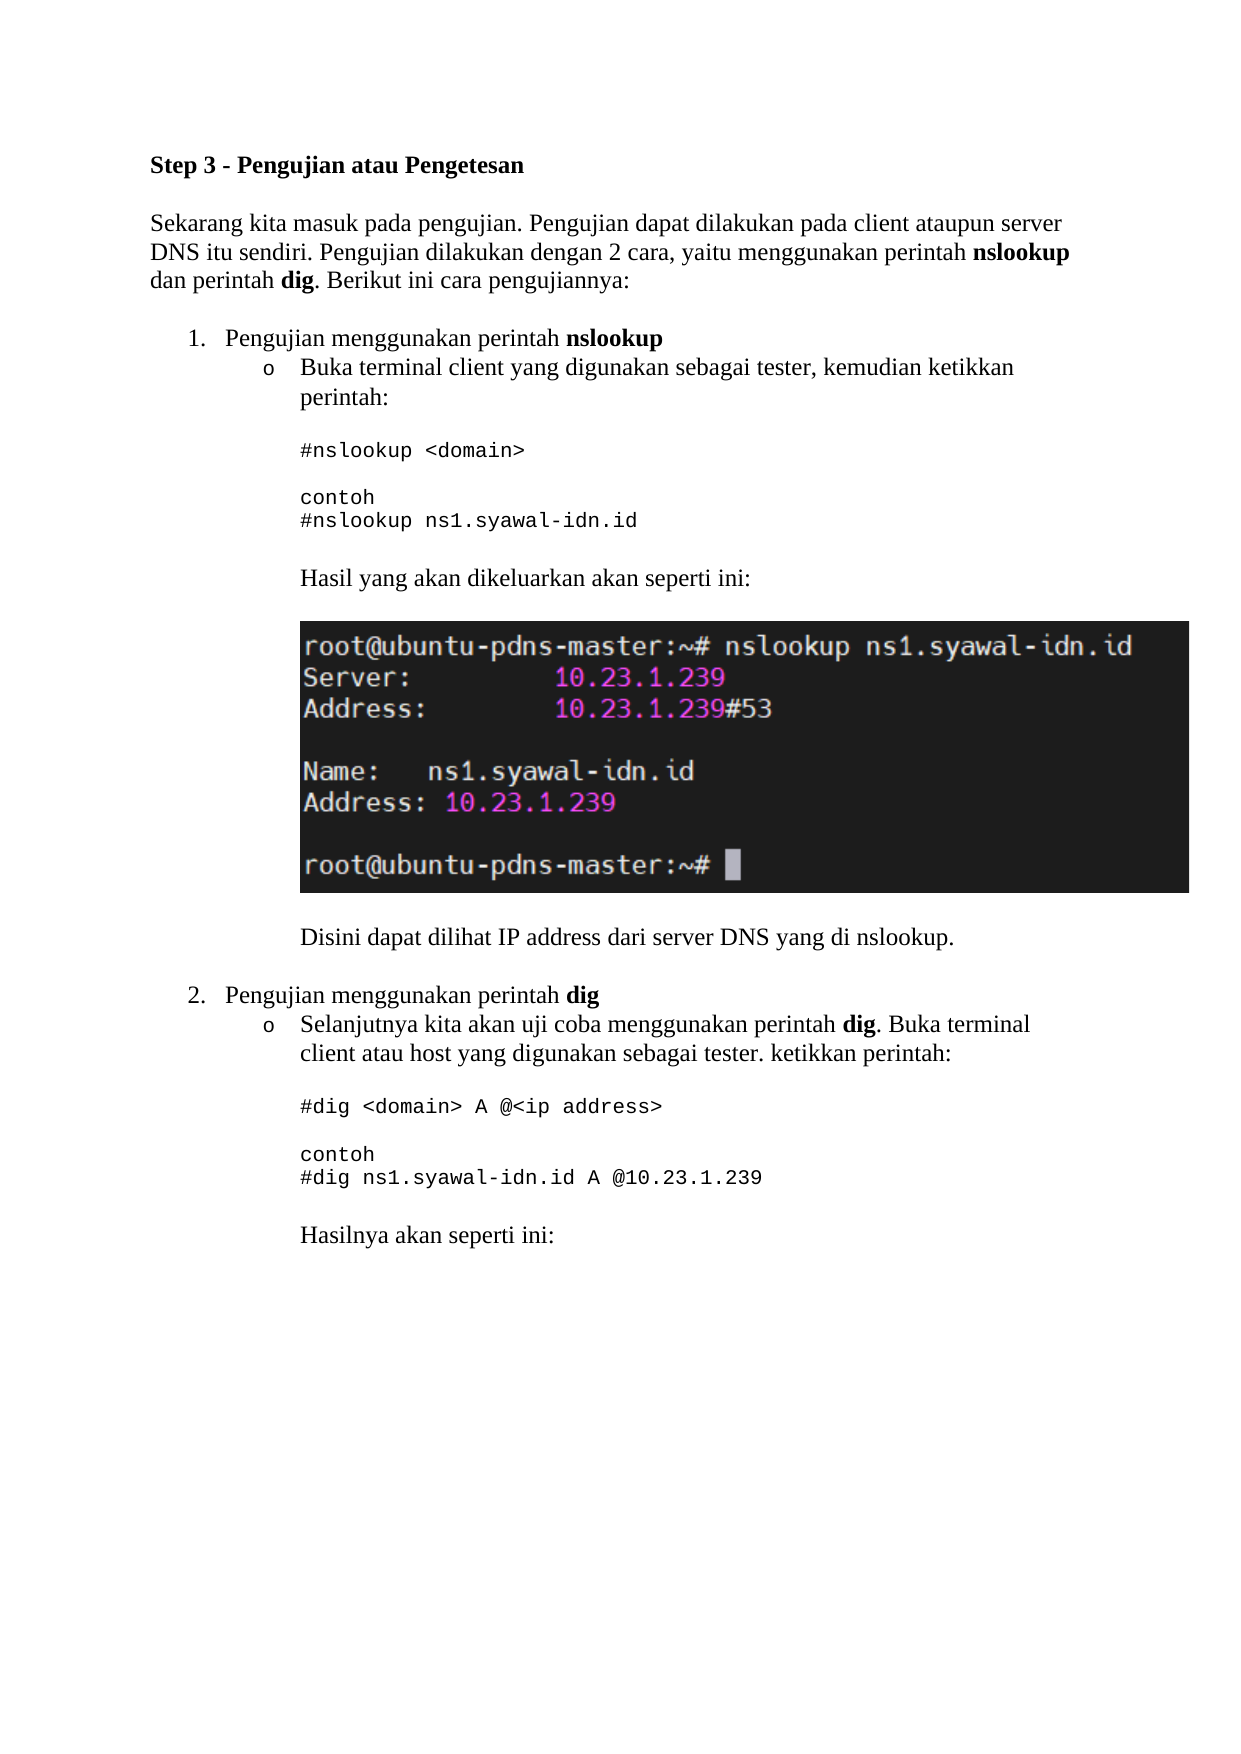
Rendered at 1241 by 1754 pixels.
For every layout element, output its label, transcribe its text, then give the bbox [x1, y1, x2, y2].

list Pengujian menggunakan perintah nslookup [187, 323, 1090, 352]
text Hasil yang akan dikeluarkan akan seperti ini: [300, 563, 1090, 592]
text Disini dapat dilihat IP address dari server DNS yang di nslookup. [300, 922, 1090, 951]
text #nslookup ns1.syawal-idn.id [300, 511, 1090, 534]
text contoh [300, 1143, 1090, 1167]
text Step 3 - Pengujian atau Pengetesan [150, 150, 1090, 179]
text Hasilnya akan seperti ini: [300, 1220, 1090, 1249]
list Selanjutnya kita akan uji coba menggunakan perintah dig. Buka terminal client atau host yang digunakan sebagai tester. ketikkan perintah: [262, 1009, 1090, 1067]
text #dig ns1.syawal-idn.id A @10.23.1.239 [300, 1167, 1090, 1191]
text #dig <domain> A @<ip address> [300, 1096, 1090, 1120]
list Pengujian menggunakan perintah dig [187, 980, 1090, 1009]
text contoh [300, 487, 1090, 511]
text #nslookup <domain> [300, 439, 1090, 463]
list Buka terminal client yang digunakan sebagai tester, kemudian ketikkan perintah: [262, 352, 1090, 410]
picture [300, 621, 1190, 893]
text Sekarang kita masuk pada pengujian. Pengujian dapat dilakukan pada client ataupun server DNS itu sendiri. Pengujian dilakukan dengan 2 cara, yaitu menggunakan perintah nslookup dan perintah dig. Berikut ini cara pengujiannya: [150, 208, 1090, 294]
